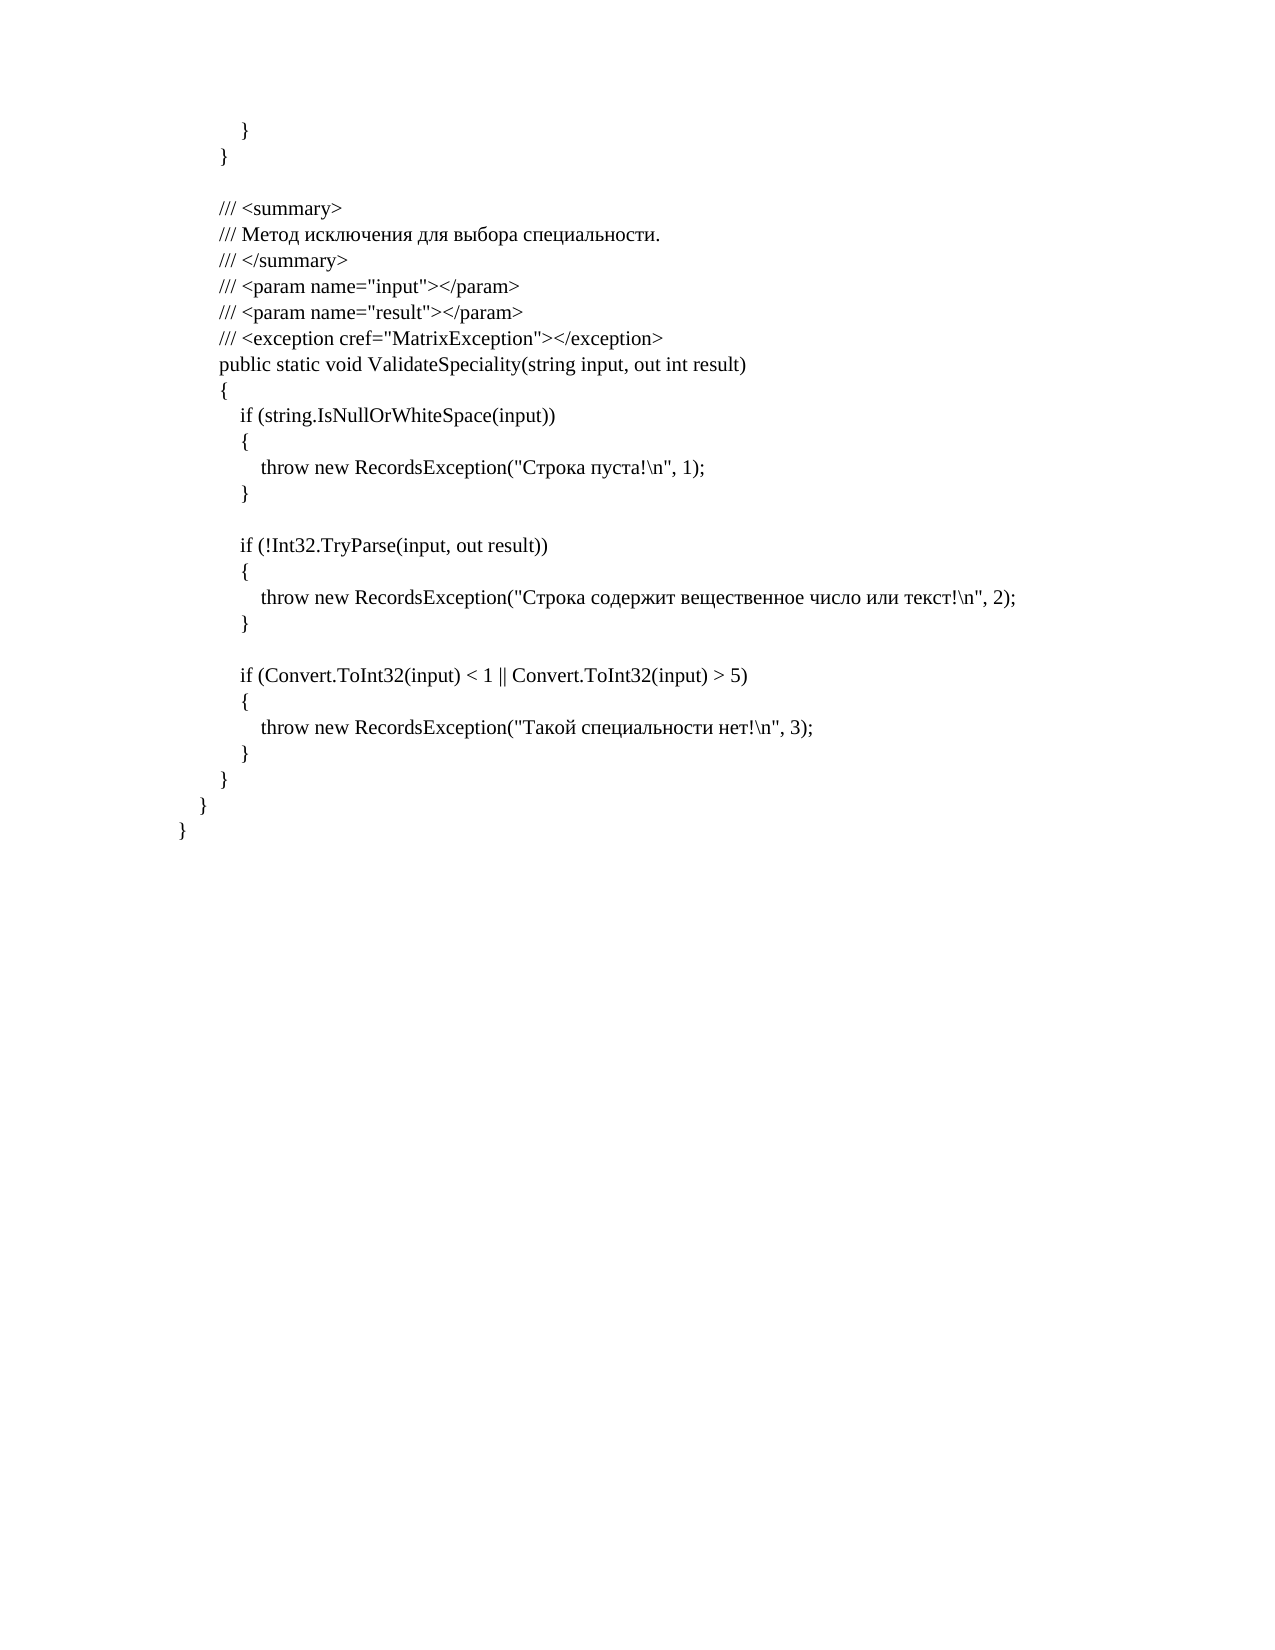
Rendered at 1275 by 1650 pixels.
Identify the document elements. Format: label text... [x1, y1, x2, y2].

text /// Метод исключения для выбора специальности. [177, 222, 1186, 246]
text } [177, 767, 1186, 791]
text } [177, 818, 1186, 842]
text { [177, 559, 1186, 583]
text public static void ValidateSpeciality(string input, out int result) [177, 352, 1186, 376]
text { [177, 377, 1186, 402]
text } [177, 792, 1186, 817]
text } [177, 118, 1186, 142]
text } [177, 481, 1186, 505]
text throw new RecordsException("Строка пуста!\n", 1); [177, 455, 1186, 479]
text } [177, 741, 1186, 765]
text /// <exception cref="MatrixException"></exception> [177, 326, 1186, 350]
text throw new RecordsException("Такой специальности нет!\n", 3); [177, 715, 1186, 739]
text } [177, 144, 1186, 168]
text } [177, 611, 1186, 635]
text { [177, 429, 1186, 453]
text /// </summary> [177, 248, 1186, 272]
text if (Convert.ToInt32(input) < 1 || Convert.ToInt32(input) > 5) [177, 663, 1186, 687]
text if (string.IsNullOrWhiteSpace(input)) [177, 403, 1186, 427]
text { [177, 689, 1186, 713]
text /// <param name="input"></param> [177, 274, 1186, 298]
text throw new RecordsException("Строка содержит вещественное число или текст!\n", 2); [177, 585, 1186, 609]
text /// <param name="result"></param> [177, 300, 1186, 324]
text if (!Int32.TryParse(input, out result)) [177, 533, 1186, 557]
text /// <summary> [177, 196, 1186, 220]
